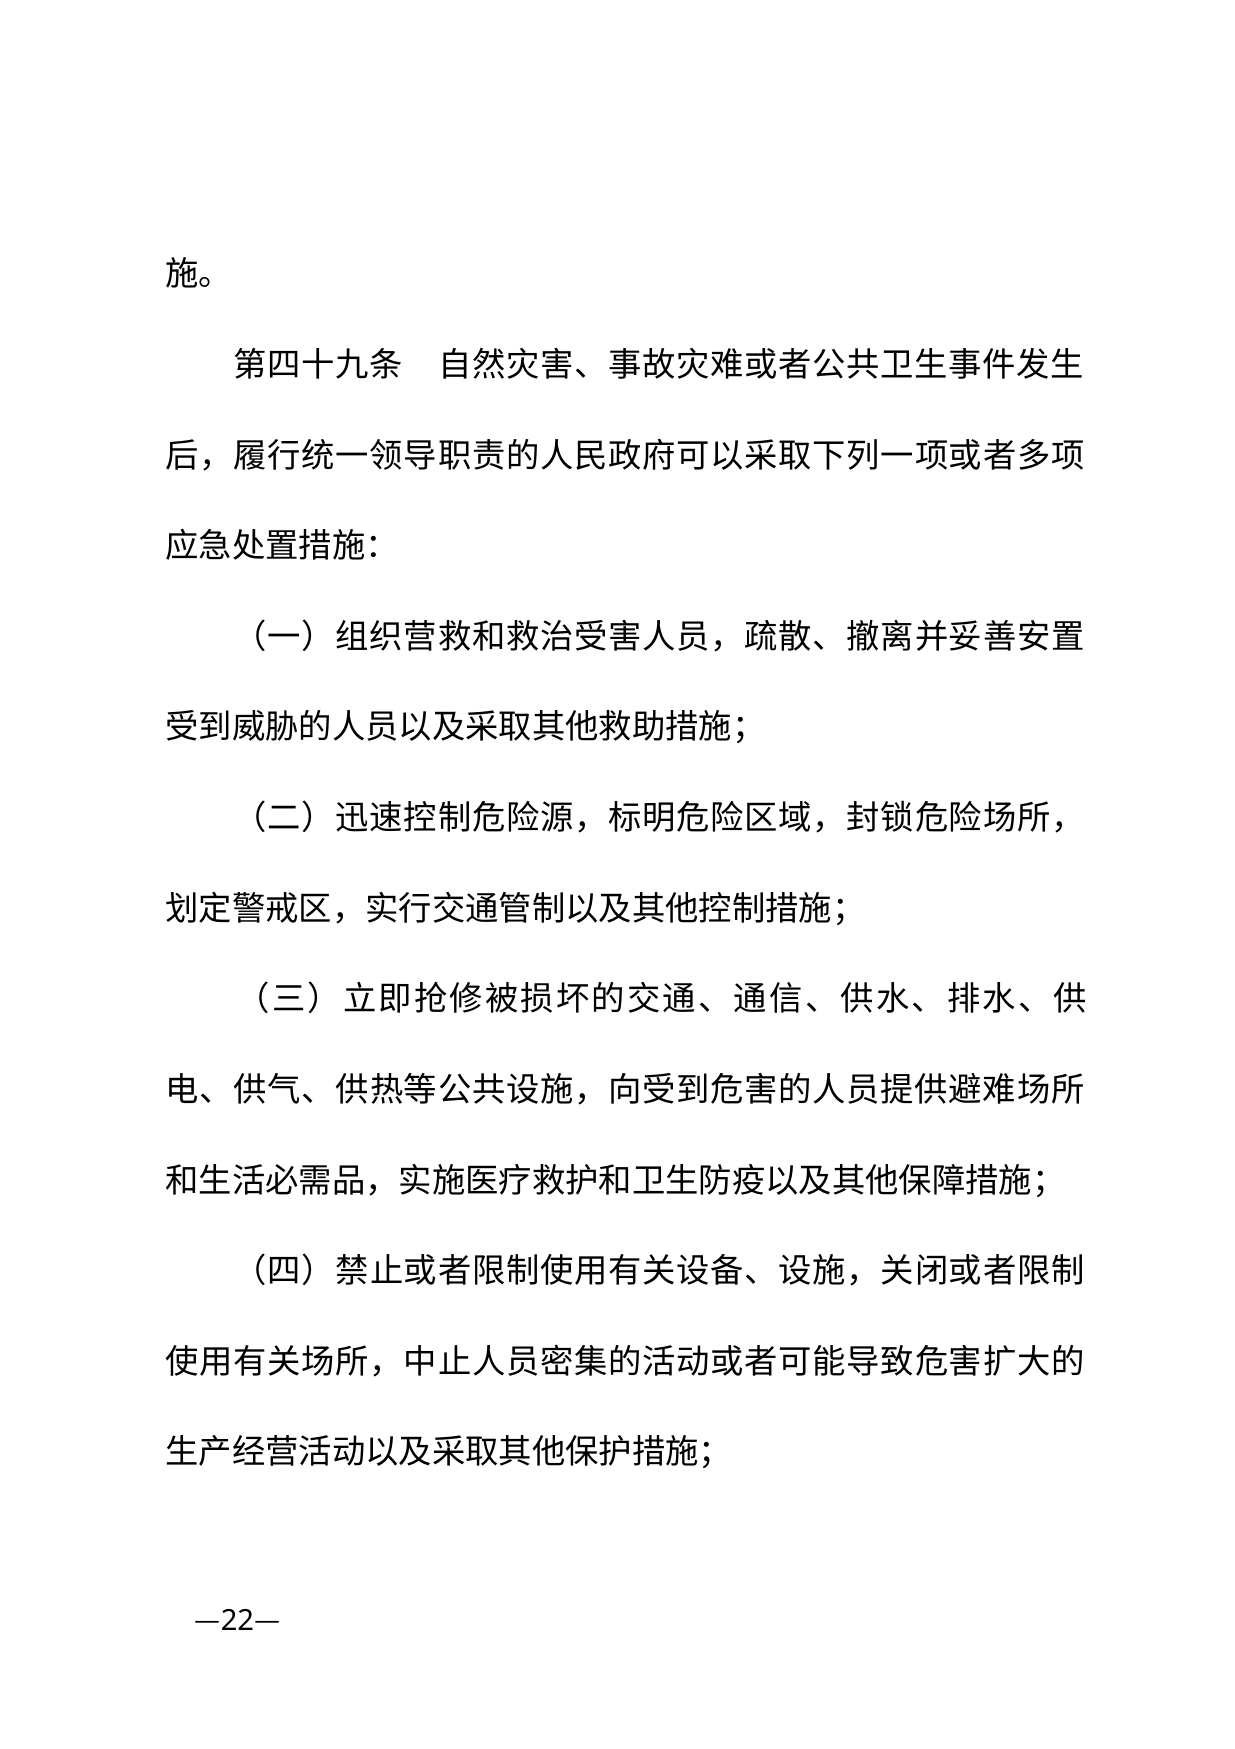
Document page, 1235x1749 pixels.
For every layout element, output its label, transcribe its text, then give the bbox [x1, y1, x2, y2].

text （四）禁止或者限制使用有关设备、设施，关闭或者限制使用有关场所，中止人员密集的活动或者可能导致危害扩大的生产经营活动以及采取其他保护措施； [165, 1223, 1087, 1495]
text 第四十九条 自然灾害、事故灾难或者公共卫生事件发生后，履行统一领导职责的人民政府可以采取下列一项或者多项应急处置措施： [165, 317, 1087, 588]
text （二）迅速控制危险源，标明危险区域，封锁危险场所，划定警戒区，实行交通管制以及其他控制措施； [165, 770, 1087, 951]
text （一）组织营救和救治受害人员，疏散、撤离并妥善安置受到威胁的人员以及采取其他救助措施； [165, 588, 1087, 770]
text （三）立即抢修被损坏的交通、通信、供水、排水、供电、供气、供热等公共设施，向受到危害的人员提供避难场所和生活必需品，实施医疗救护和卫生防疫以及其他保障措施； [165, 951, 1087, 1223]
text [165, 226, 1087, 317]
